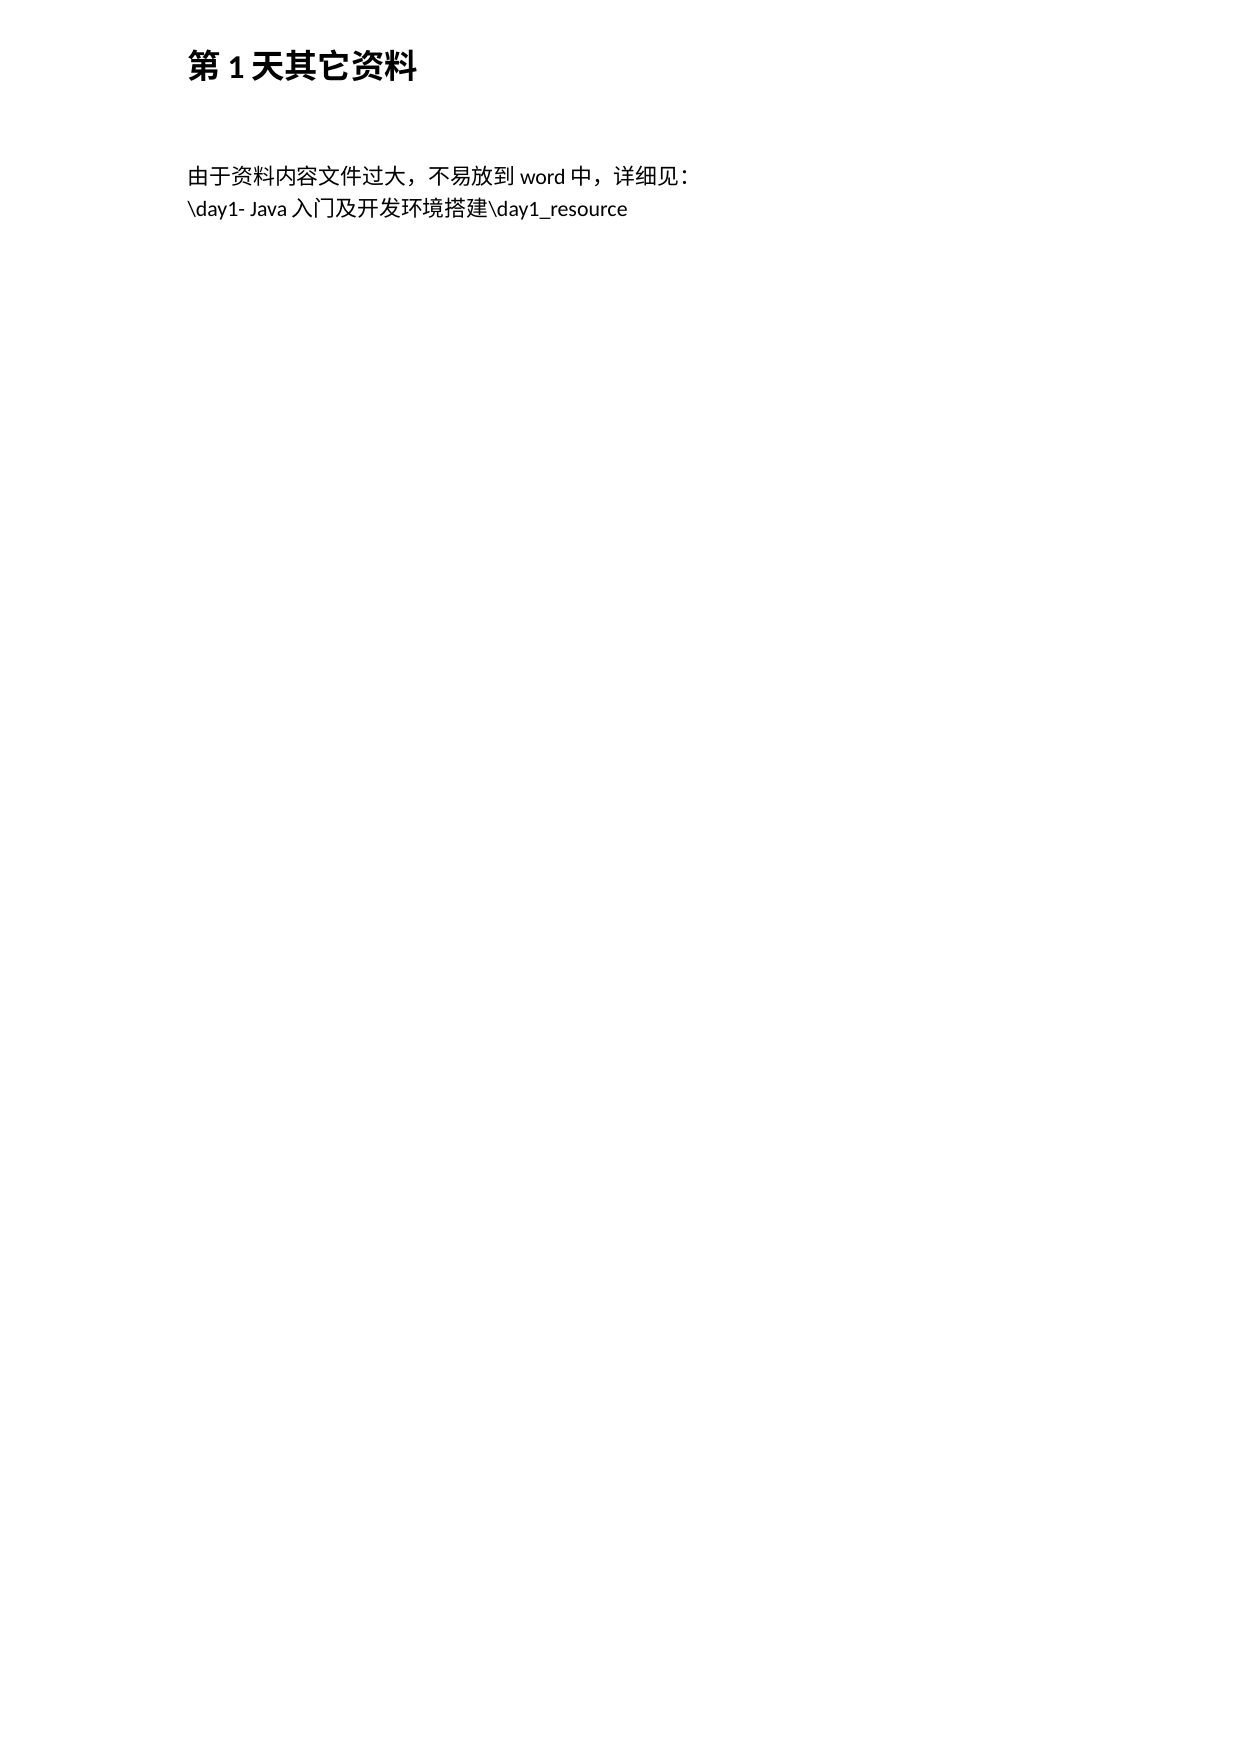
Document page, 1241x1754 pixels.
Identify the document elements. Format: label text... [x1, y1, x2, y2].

subtitle 第1天其它资料 [187, 31, 1053, 96]
text 由于资料内容文件过大，不易放到word中，详细见： [187, 158, 1053, 191]
text \day1- Java入门及开发环境搭建\day1_resource [187, 191, 1053, 223]
